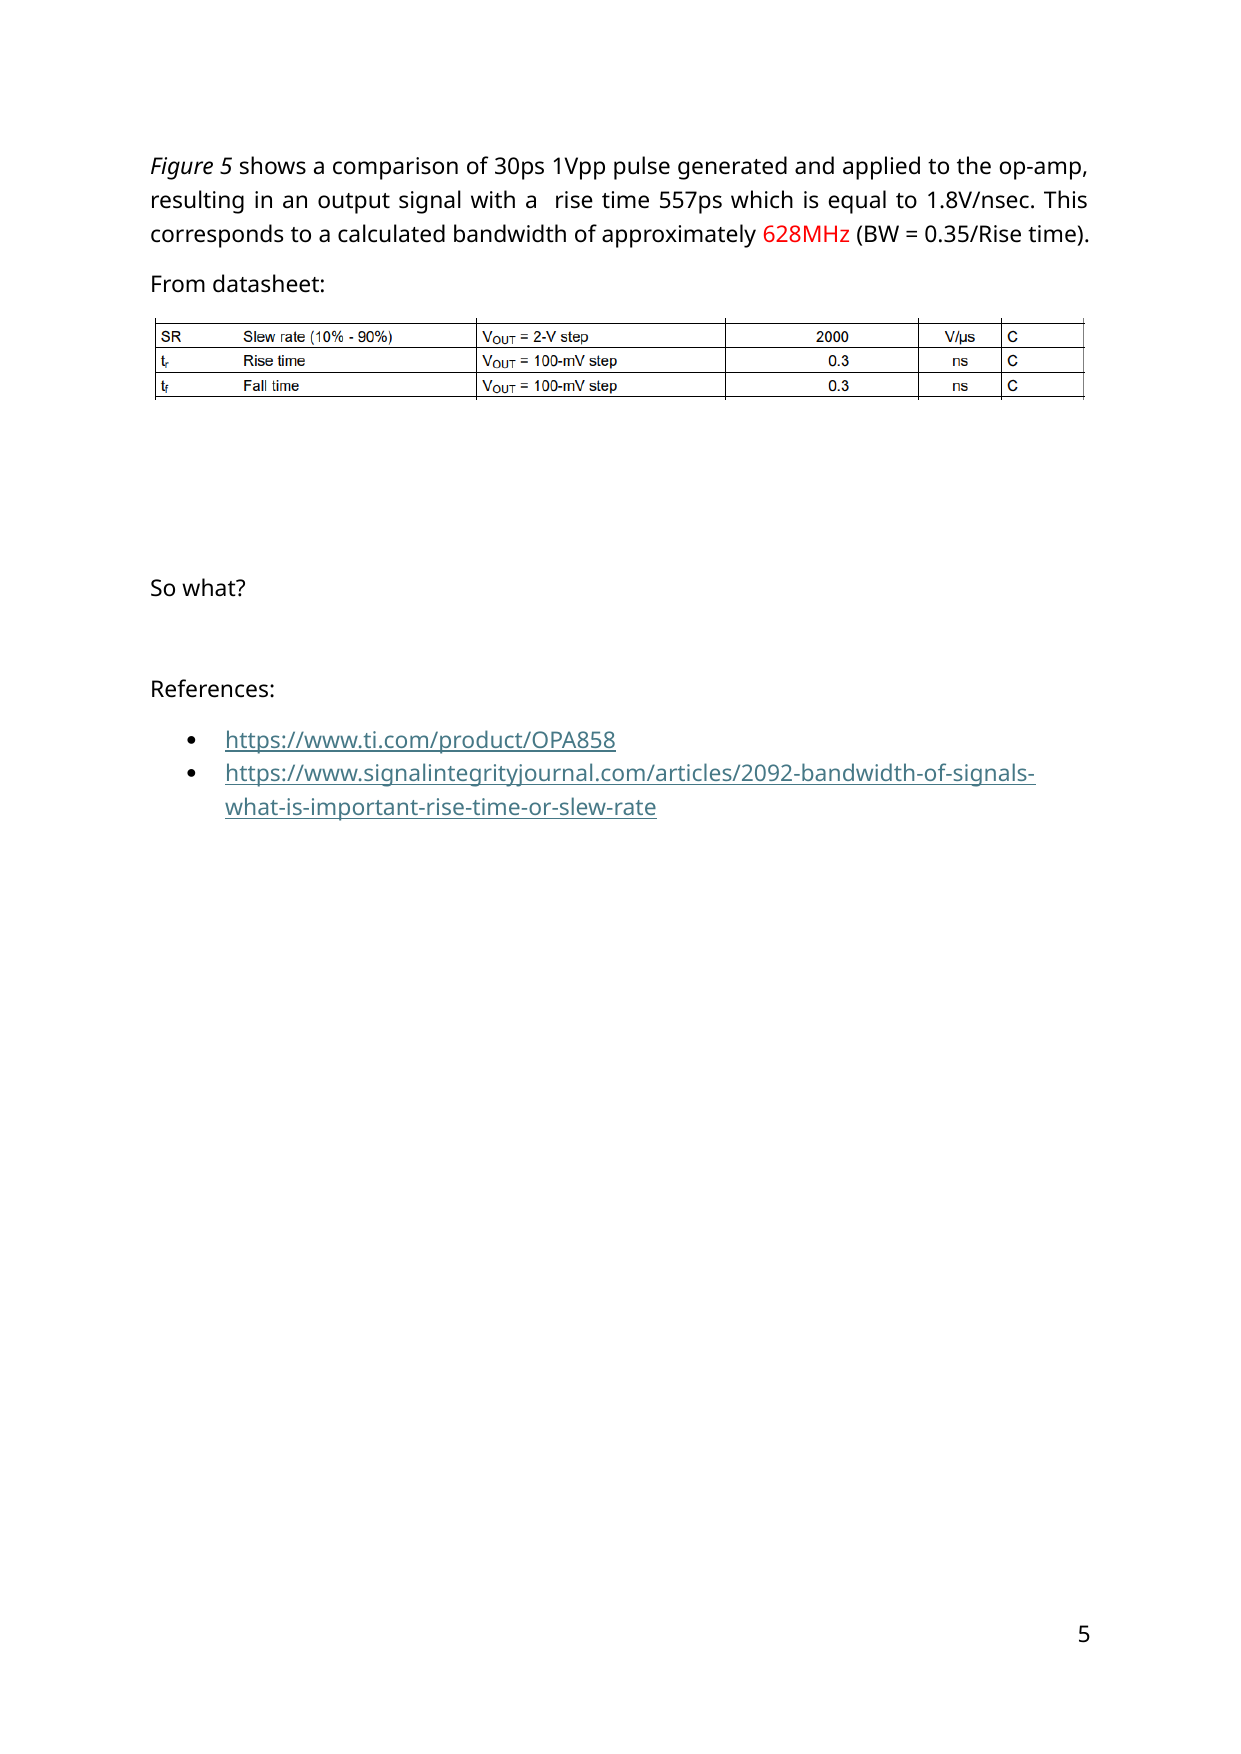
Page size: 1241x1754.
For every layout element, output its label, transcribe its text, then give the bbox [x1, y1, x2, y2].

list https://www.signalintegrityjournal.com/articles/2092-bandwidth-of-signals-what-is-important-rise-time-or-slew-rate [187, 757, 1090, 822]
list https://www.ti.com/product/OPA858 [187, 724, 1090, 755]
text Figure 5 shows a comparison of 30ps 1Vpp pulse generated and applied to the op-amp, resulting in an output signal with a rise time 557ps which is equal to 1.8V/nsec. This corresponds to a calculated bandwidth of approximately 628MHz (BW = 0.35/Rise time). [150, 150, 1090, 249]
text References: [150, 673, 1090, 704]
text From datasheet: [150, 268, 1090, 299]
picture [150, 318, 1091, 400]
text So what? [150, 572, 1090, 604]
